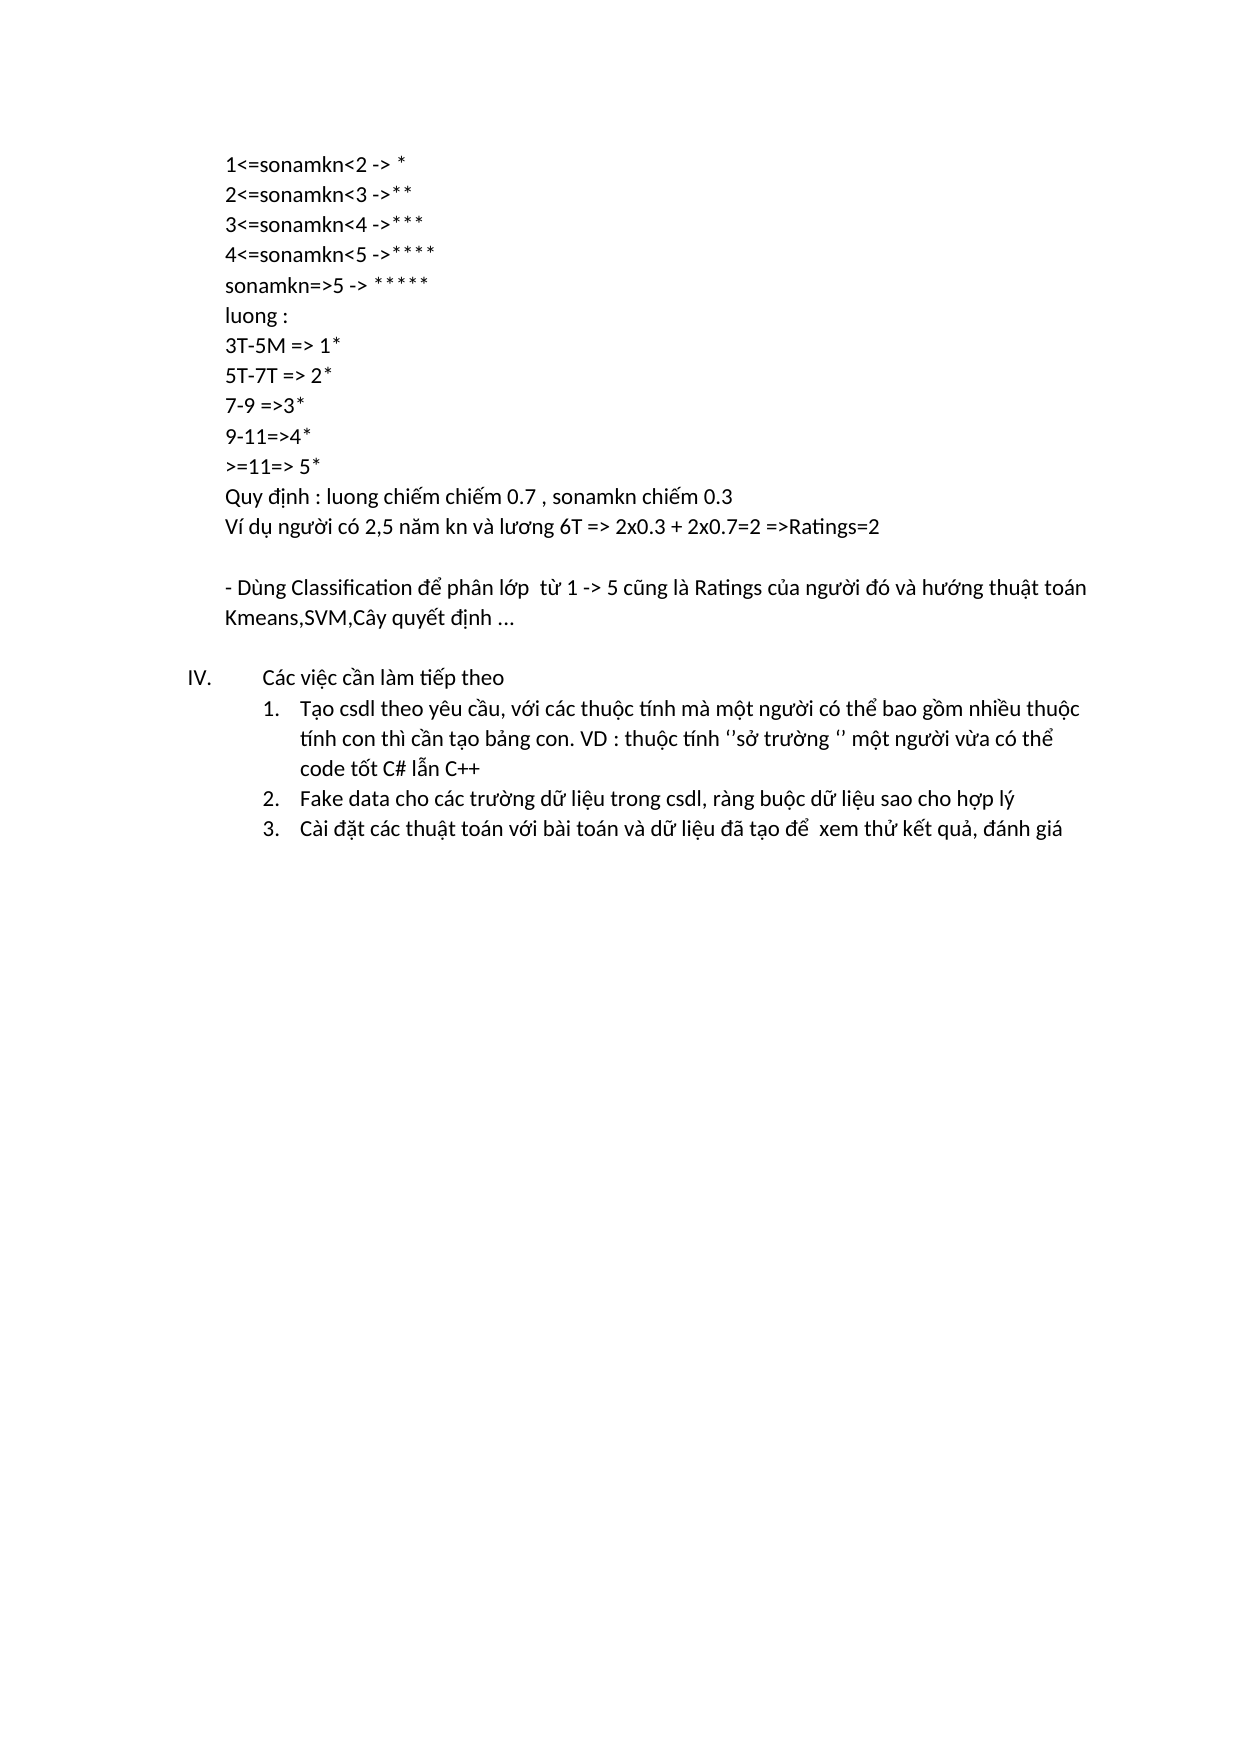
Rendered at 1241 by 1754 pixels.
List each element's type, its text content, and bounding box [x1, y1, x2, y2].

list Cài đặt các thuật toán với bài toán và dữ liệu đã tạo để xem thử kết quả, đánh giá [262, 814, 1090, 843]
list 7-9 =>3* [225, 392, 1090, 420]
list luong : [225, 301, 1090, 329]
list Ví dụ người có 2,5 năm kn và lương 6T => 2x0.3 + 2x0.7=2 =>Ratings=2 [225, 512, 1090, 541]
list >=11=> 5* [225, 452, 1090, 480]
list Các việc cần làm tiếp theo [187, 663, 1090, 692]
list - Dùng Classification để phân lớp từ 1 -> 5 cũng là Ratings của người đó và hướng thuật toán Kmeans,SVM,Cây quyết định ... [225, 573, 1090, 631]
list 1<=sonamkn<2 -> * [225, 150, 1090, 178]
list 2<=sonamkn<3 ->** [225, 180, 1090, 208]
list Tạo csdl theo yêu cầu, với các thuộc tính mà một người có thể bao gồm nhiều thuộc tính con thì cần tạo bảng con. VD : thuộc tính ‘’sở trường ‘’ một người vừa có thể code tốt C# lẫn C++ [262, 694, 1090, 782]
list sonamkn=>5 -> ***** [225, 271, 1090, 299]
list 3<=sonamkn<4 ->*** [225, 210, 1090, 238]
list 5T-7T => 2* [225, 361, 1090, 389]
list Fake data cho các trường dữ liệu trong csdl, ràng buộc dữ liệu sao cho hợp lý [262, 784, 1090, 812]
list 4<=sonamkn<5 ->**** [225, 241, 1090, 269]
list 9-11=>4* [225, 422, 1090, 450]
list Quy định : luong chiếm chiếm 0.7 , sonamkn chiếm 0.3 [225, 482, 1090, 510]
list 3T-5M => 1* [225, 331, 1090, 359]
